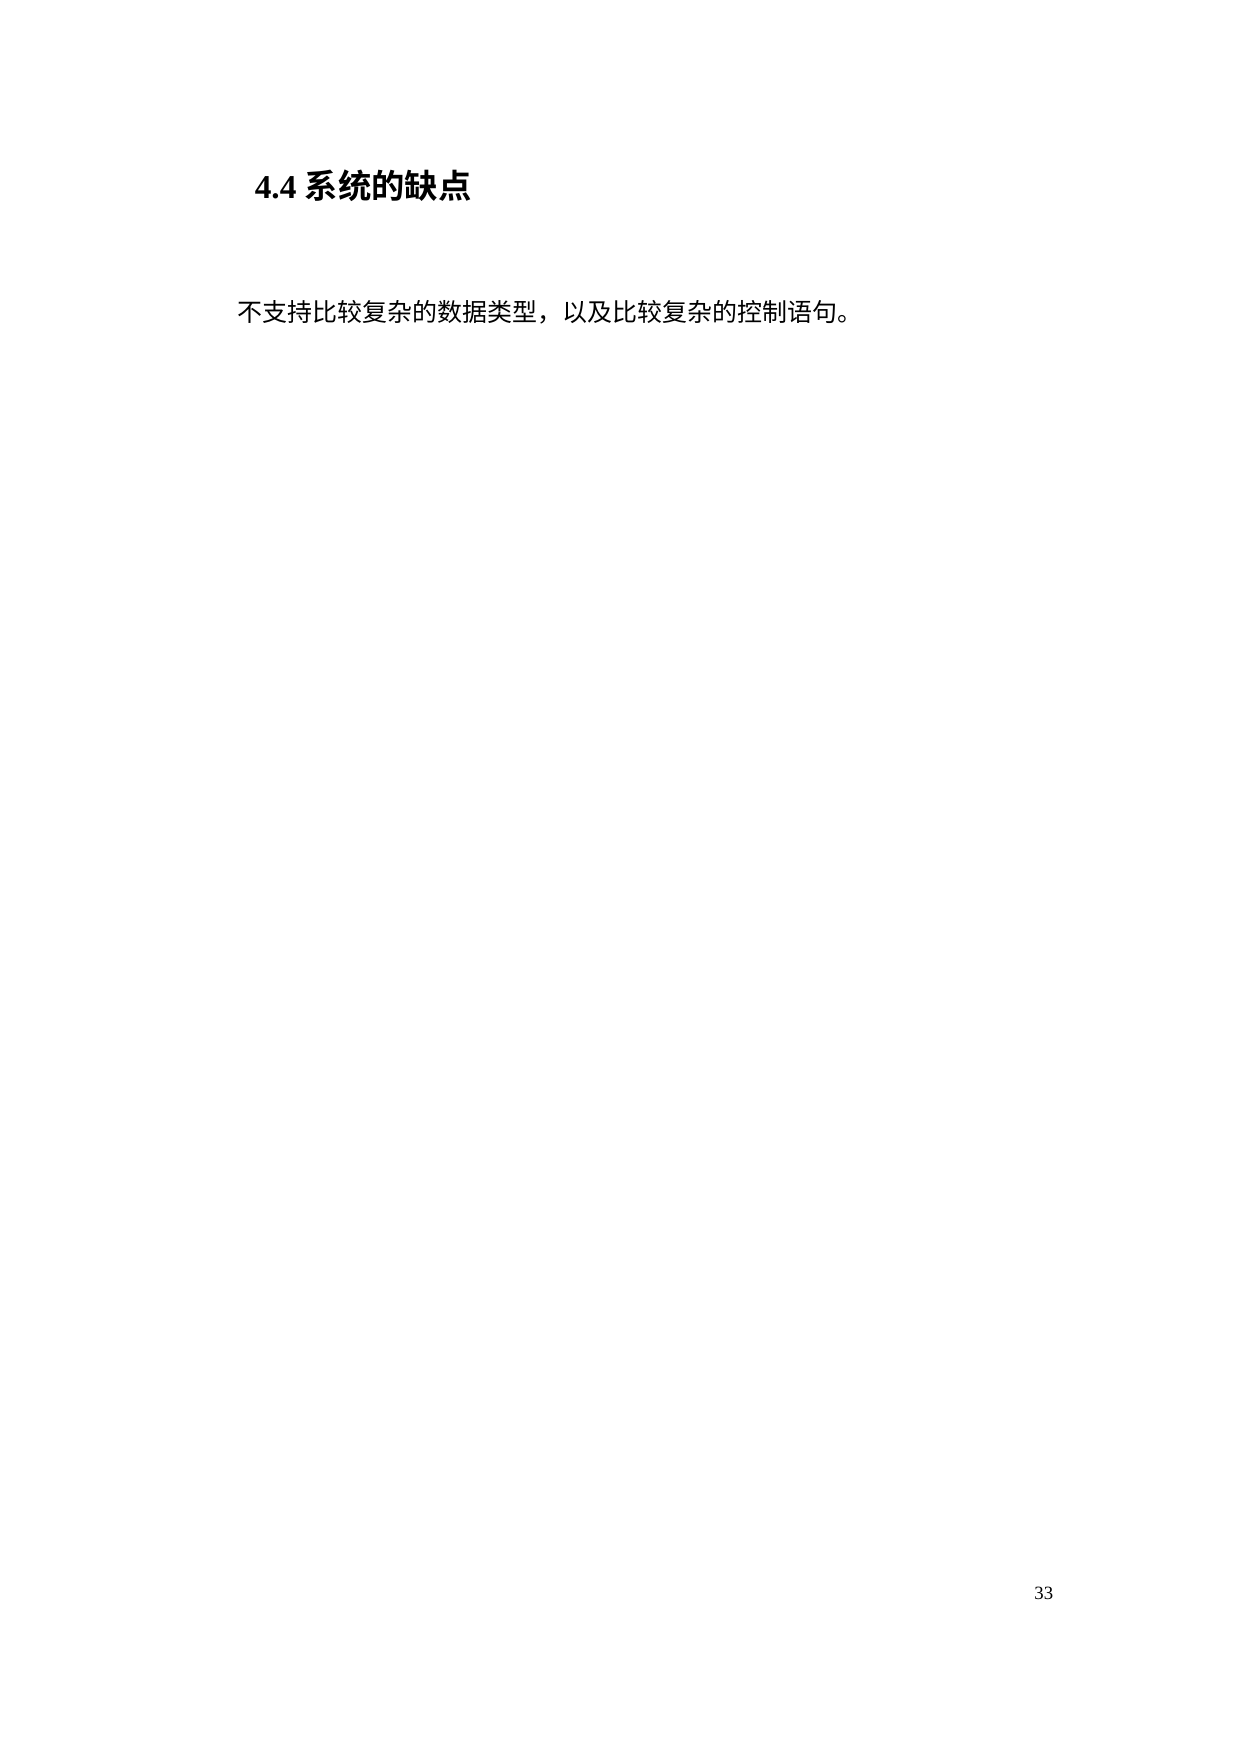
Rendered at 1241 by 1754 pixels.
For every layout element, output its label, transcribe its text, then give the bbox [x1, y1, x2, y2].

text 不支持比较复杂的数据类型，以及比较复杂的控制语句。 [187, 278, 1053, 343]
subtitle 4.4 系统的缺点 [187, 151, 1053, 216]
